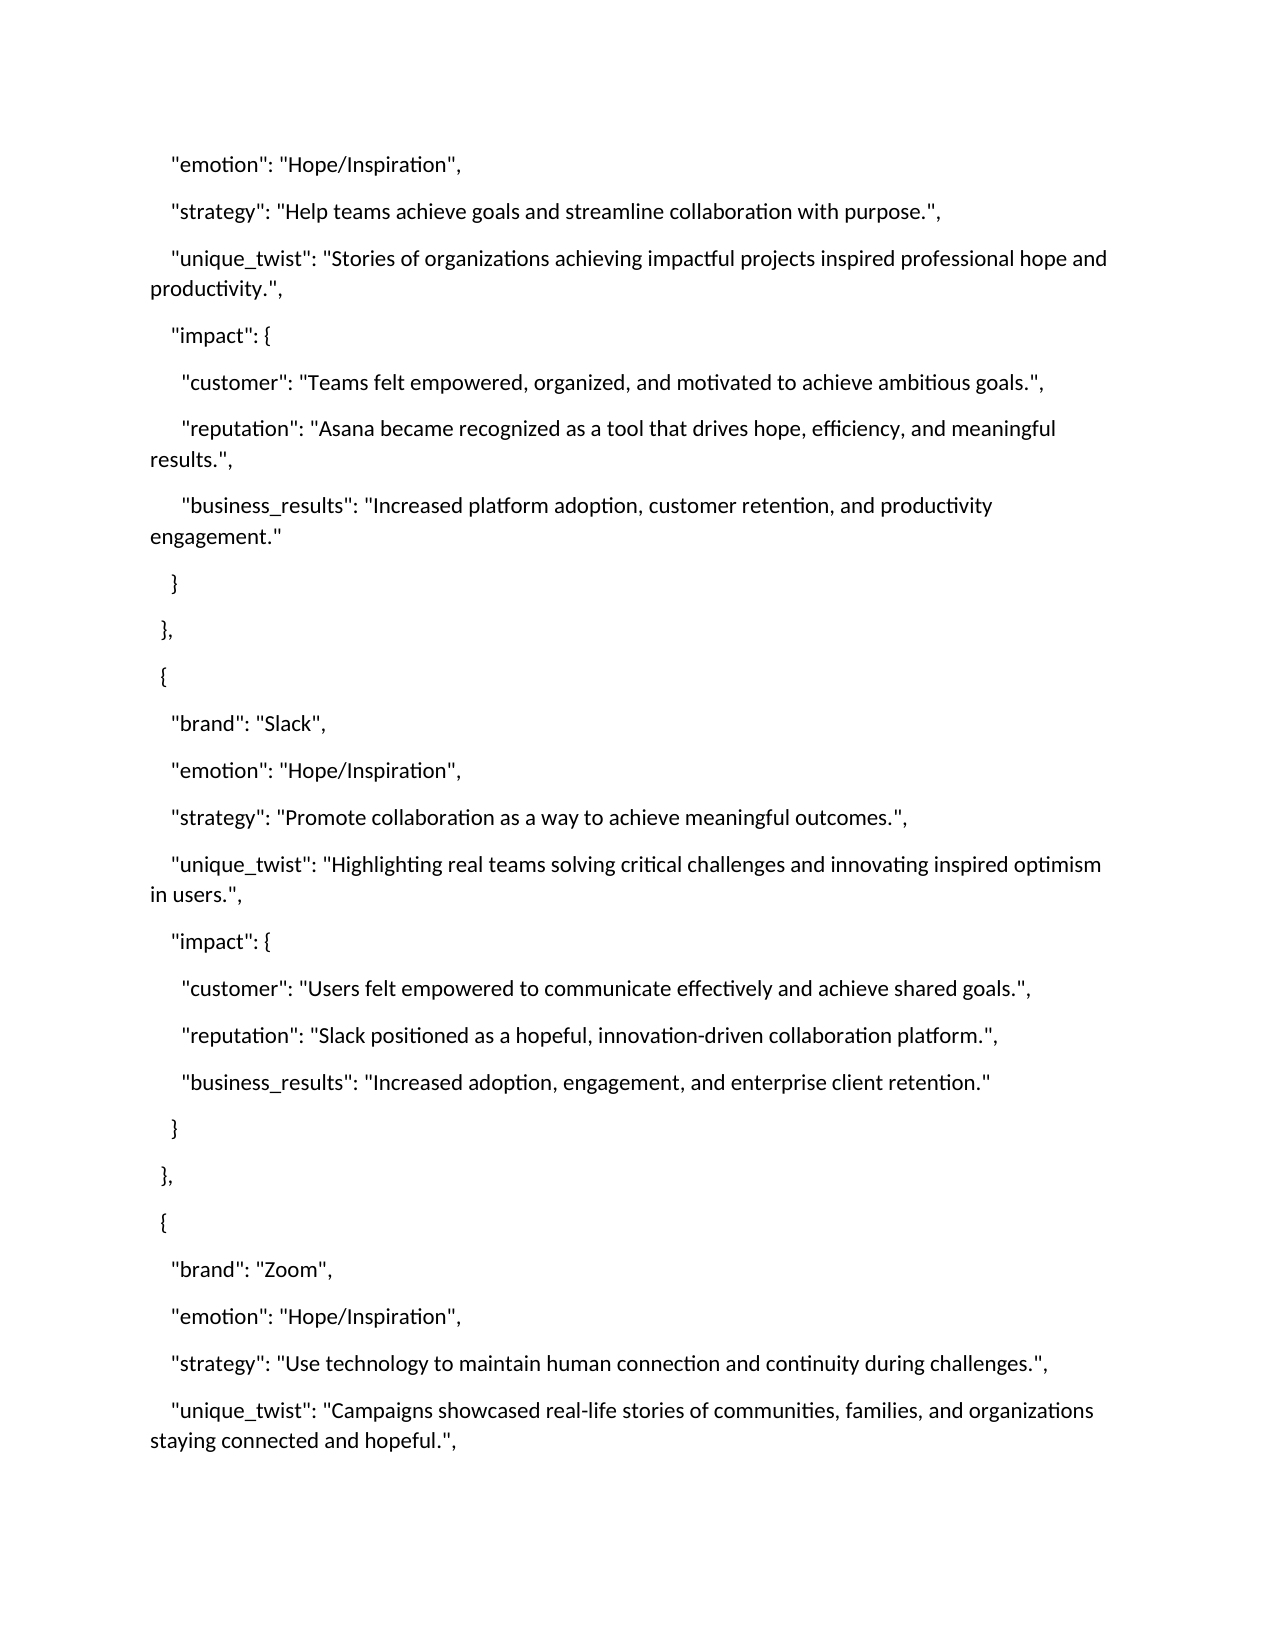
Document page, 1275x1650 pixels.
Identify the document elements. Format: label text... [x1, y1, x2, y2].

text "business_results": "Increased adoption, engagement, and enterprise client retention." [150, 1068, 1125, 1096]
text } [150, 569, 1125, 597]
text } [150, 1114, 1125, 1143]
text "unique_twist": "Campaigns showcased real-life stories of communities, families, and organizations staying connected and hopeful.", [150, 1396, 1125, 1454]
text "strategy": "Use technology to maintain human connection and continuity during challenges.", [150, 1349, 1125, 1377]
text "emotion": "Hope/Inspiration", [150, 150, 1125, 178]
text "strategy": "Help teams achieve goals and streamline collaboration with purpose.", [150, 197, 1125, 225]
text }, [150, 616, 1125, 644]
text "reputation": "Asana became recognized as a tool that drives hope, efficiency, and meaningful results.", [150, 414, 1125, 473]
text "reputation": "Slack positioned as a hopeful, innovation-driven collaboration platform.", [150, 1021, 1125, 1049]
text "customer": "Users felt empowered to communicate effectively and achieve shared goals.", [150, 974, 1125, 1002]
text "brand": "Slack", [150, 709, 1125, 737]
text "impact": { [150, 321, 1125, 349]
text "emotion": "Hope/Inspiration", [150, 756, 1125, 784]
text "brand": "Zoom", [150, 1255, 1125, 1283]
text "unique_twist": "Stories of organizations achieving impactful projects inspired professional hope and productivity.", [150, 244, 1125, 302]
text "impact": { [150, 927, 1125, 955]
text "customer": "Teams felt empowered, organized, and motivated to achieve ambitious goals.", [150, 368, 1125, 396]
text "strategy": "Promote collaboration as a way to achieve meaningful outcomes.", [150, 803, 1125, 831]
text "emotion": "Hope/Inspiration", [150, 1302, 1125, 1330]
text { [150, 662, 1125, 691]
text "business_results": "Increased platform adoption, customer retention, and productivity engagement." [150, 492, 1125, 550]
text "unique_twist": "Highlighting real teams solving critical challenges and innovating inspired optimism in users.", [150, 850, 1125, 908]
text { [150, 1208, 1125, 1236]
text }, [150, 1161, 1125, 1189]
